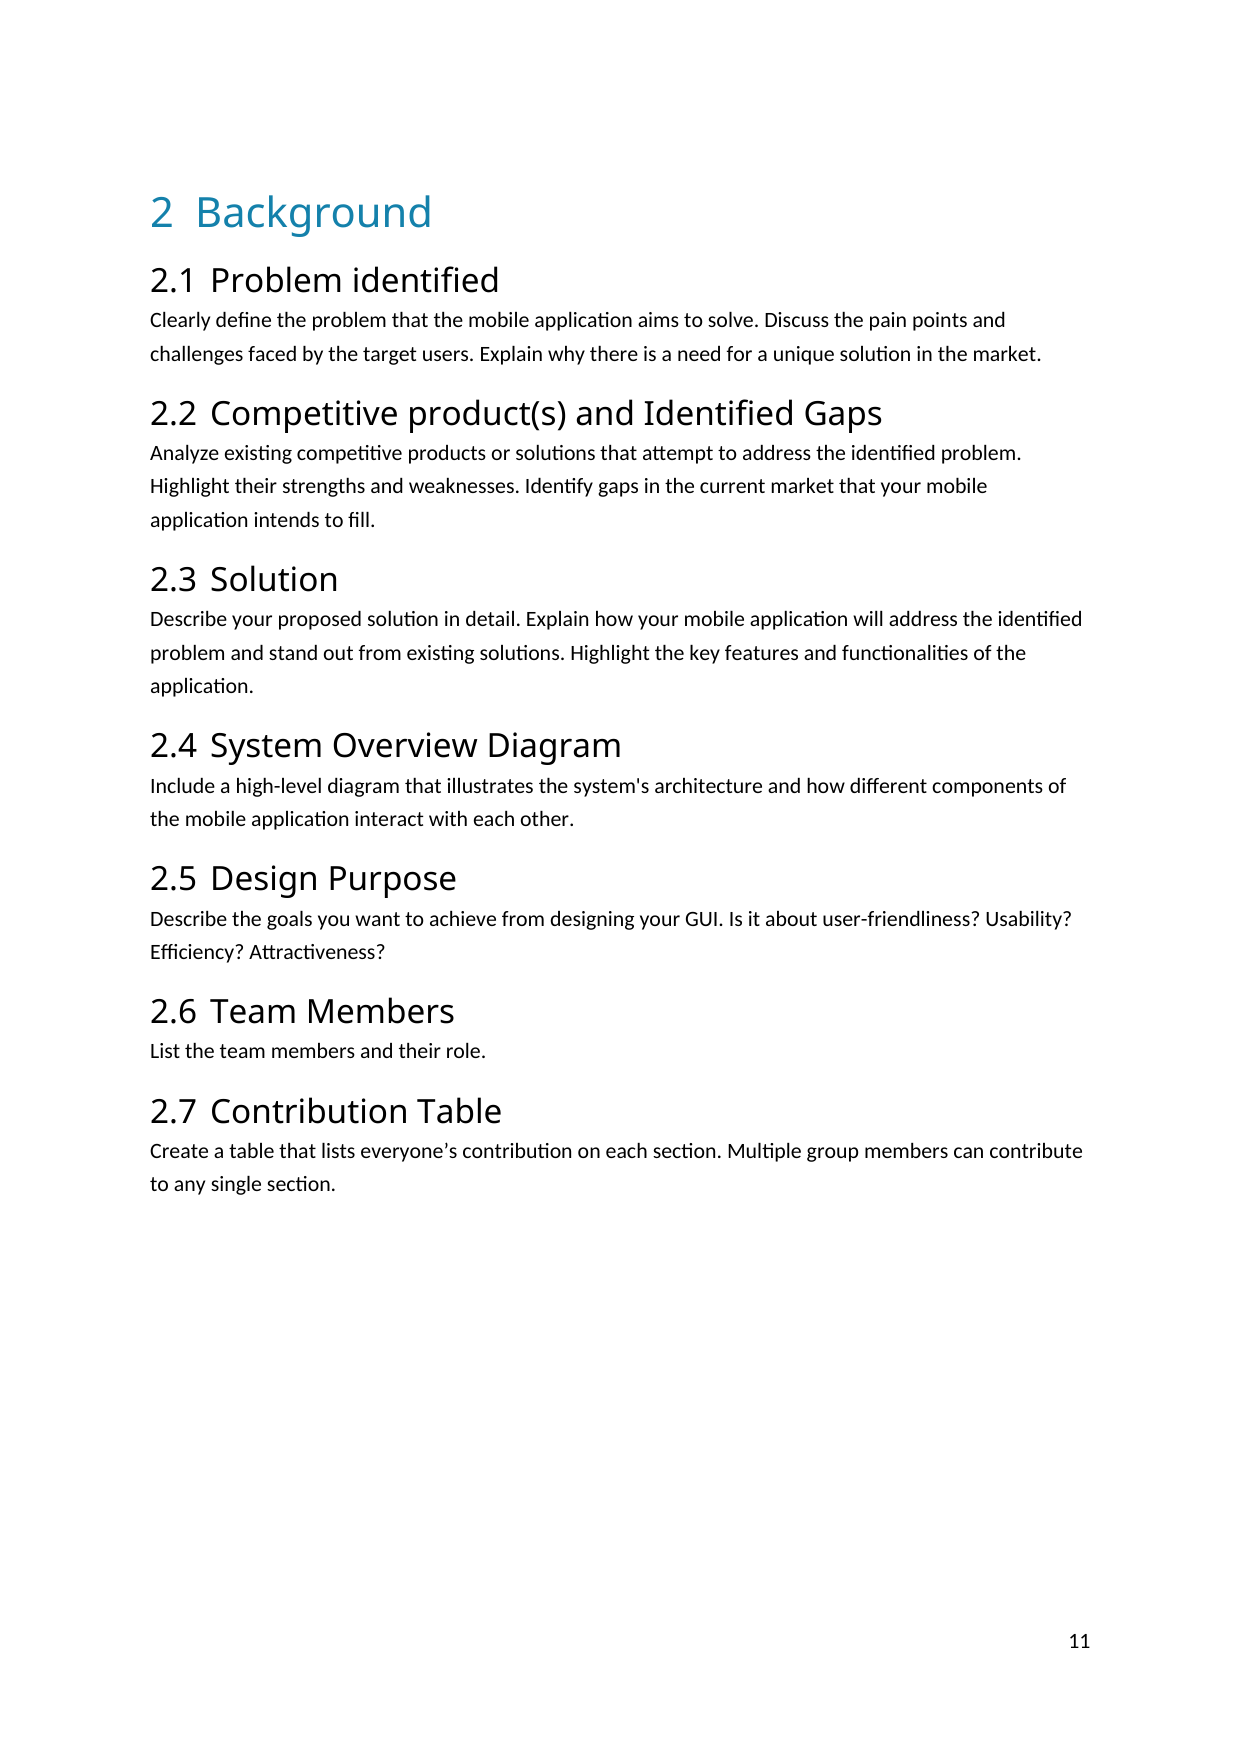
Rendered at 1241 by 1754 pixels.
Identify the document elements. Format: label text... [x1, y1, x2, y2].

text Clearly define the problem that the mobile application aims to solve. Discuss the pain points and challenges faced by the target users. Explain why there is a need for a unique solution in the market. [150, 306, 1090, 366]
text List the team members and their role. [150, 1038, 1090, 1064]
subtitle Problem identified [150, 257, 1090, 302]
text Analyze existing competitive products or solutions that attempt to address the identified problem. Highlight their strengths and weaknesses. Identify gaps in the current market that your mobile application intends to fill. [150, 439, 1090, 533]
subtitle Design Purpose [150, 855, 1090, 901]
subtitle Solution [150, 556, 1090, 601]
subtitle System Overview Diagram [150, 722, 1090, 768]
subtitle Background [150, 183, 1090, 240]
text Describe your proposed solution in detail. Explain how your mobile application will address the identified problem and stand out from existing solutions. Highlight the key features and functionalities of the application. [150, 606, 1090, 699]
subtitle Team Members [150, 988, 1090, 1033]
text Describe the goals you want to achieve from designing your GUI. Is it about user-friendliness? Usability? Efficiency? Attractiveness? [150, 905, 1090, 965]
text Create a table that lists everyone’s contribution on each section. Multiple group members can contribute to any single section. [150, 1137, 1090, 1197]
text Include a high-level diagram that illustrates the system's architecture and how different components of the mobile application interact with each other. [150, 772, 1090, 832]
subtitle Competitive product(s) and Identified Gaps [150, 390, 1090, 435]
subtitle Contribution Table [150, 1088, 1090, 1133]
